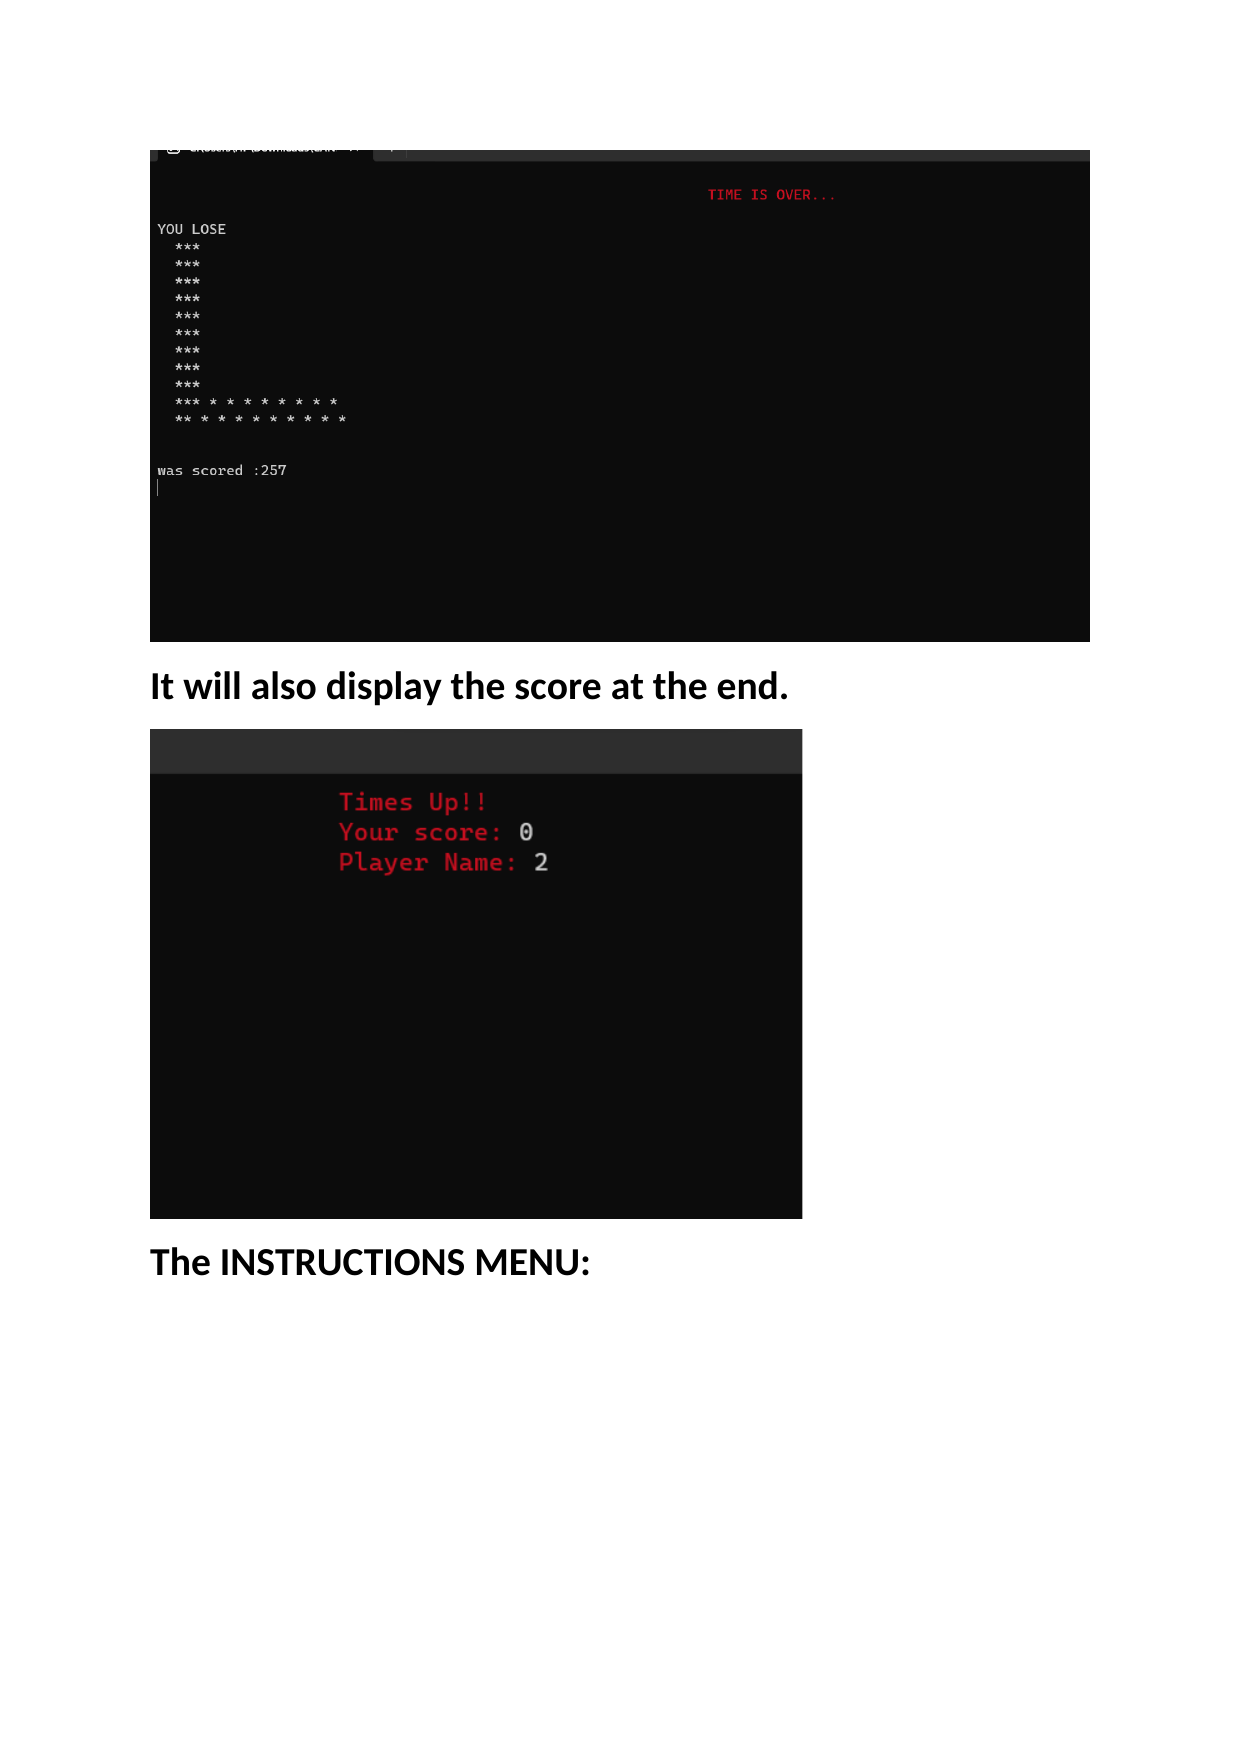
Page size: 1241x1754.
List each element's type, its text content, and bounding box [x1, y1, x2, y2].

text The INSTRUCTIONS MENU: [150, 1237, 1090, 1286]
text It will also display the score at the end. [150, 661, 1090, 709]
picture [150, 729, 803, 1219]
picture [150, 150, 1090, 642]
